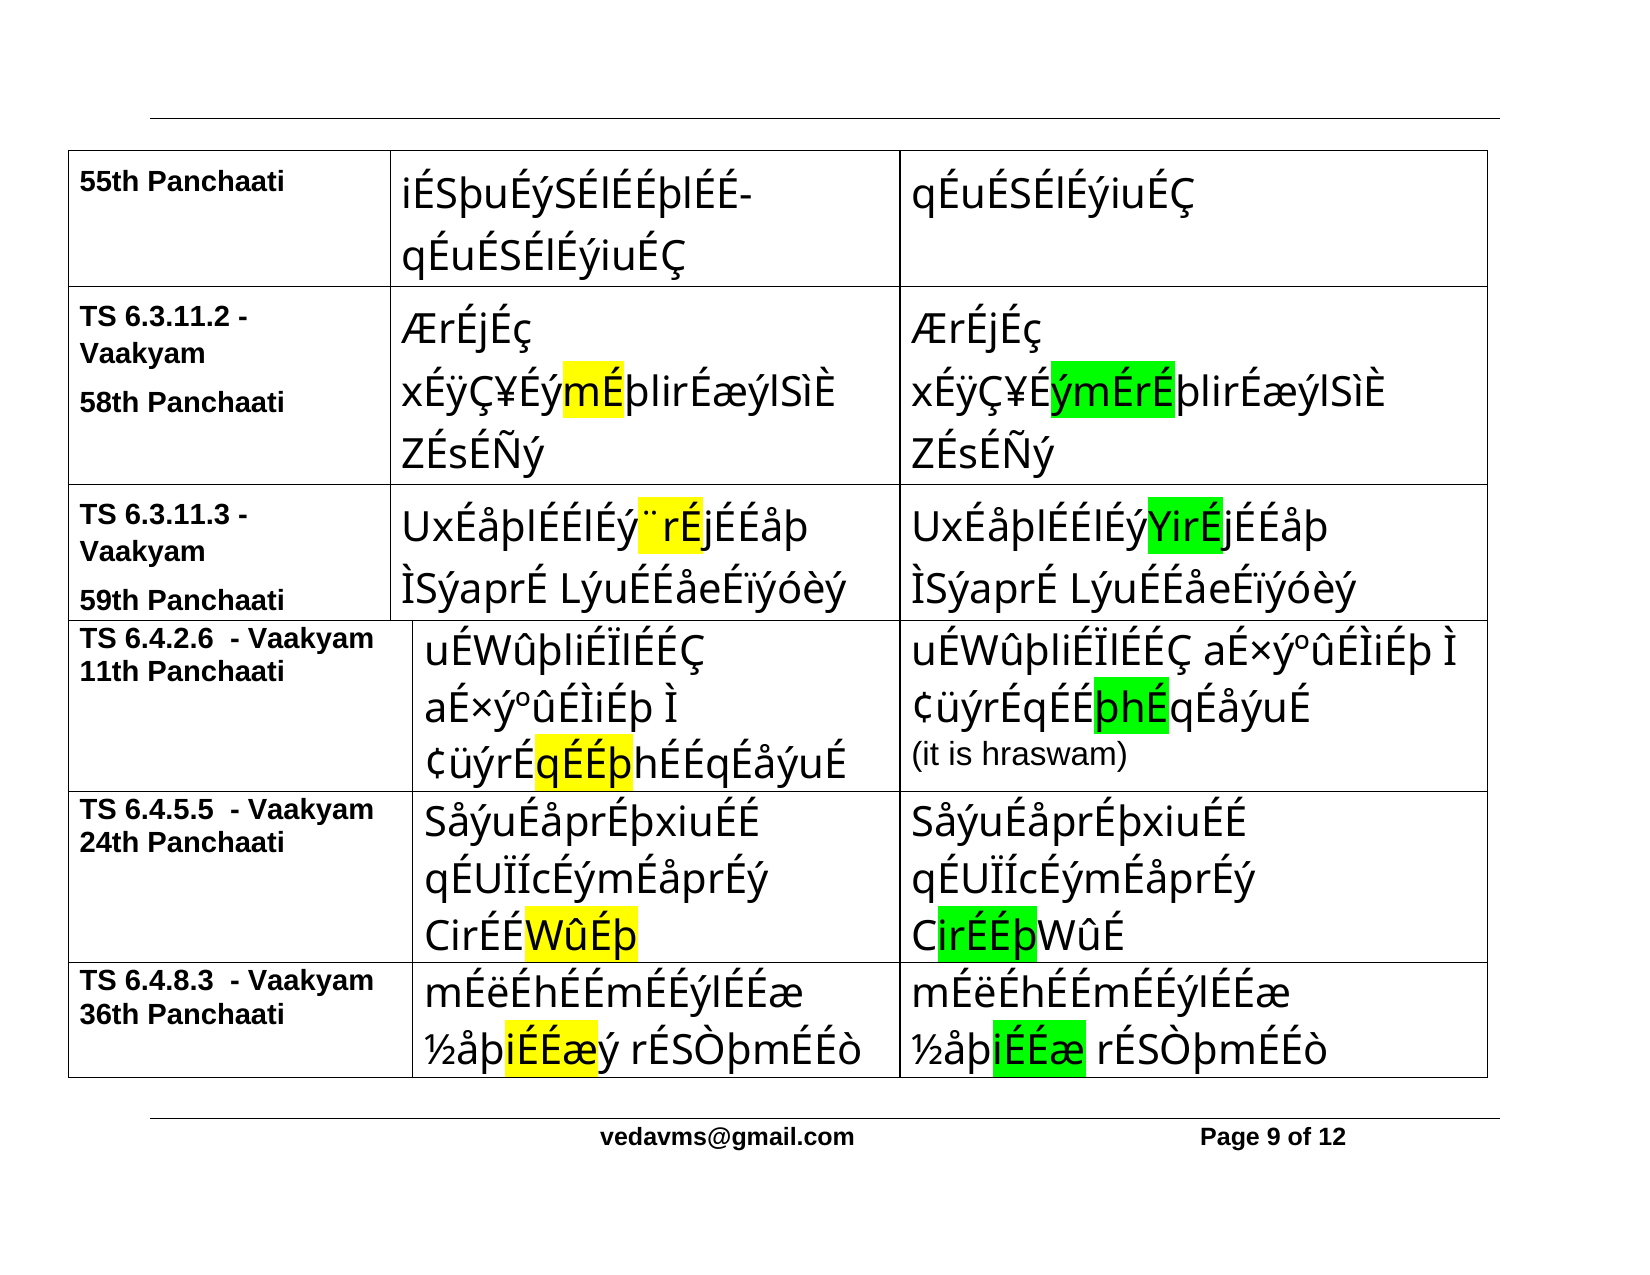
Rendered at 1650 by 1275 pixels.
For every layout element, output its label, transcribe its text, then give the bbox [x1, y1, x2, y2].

table_cell ÆrÉjÉç xÉÿÇ¥ÉýmÉþlirÉæýlSìÈ ZÉsÉÑý [391, 287, 899, 483]
table_cell TS 6.3.10.5 - Vaakyam 55th Panchaati [69, 151, 390, 286]
table_cell mÉëÉhÉÉmÉÉýlÉÉæ ½åþiÉÉæý rÉSÒþmÉÉò [413, 963, 899, 1077]
table_cell TS 6.4.8.3 - Vaakyam 36th Panchaati [69, 963, 412, 1077]
table_cell TS 6.3.11.2 - Vaakyam 58th Panchaati [69, 287, 390, 483]
table_cell SrÉiÉåþ iÉSþuÉýSÉlÉÉþlÉÉ-qÉuÉSÉlÉýiuÉÇ [391, 151, 899, 286]
table_cell SåýuÉåprÉþxiuÉÉ qÉUÏÍcÉýmÉåprÉý CirÉÉWûÉþ [413, 792, 899, 962]
table_cell uÉWûþliÉÏlÉÉÇ aÉ×ýºûÉÌiÉþ Ì¢üýrÉqÉÉþhÉqÉåýuÉ (it is hraswam) [901, 621, 1487, 791]
table_cell UxÉåþlÉÉlÉýYirÉjÉÉåþ ÌSýaprÉ LýuÉÉåeÉïýóèý [901, 485, 1487, 619]
table_cell TS 6.4.2.6 - Vaakyam 11th Panchaati [69, 621, 412, 791]
table_cell SåýuÉåprÉþxiuÉÉ qÉUÏÍcÉýmÉåprÉý CirÉÉþWûÉ [901, 792, 1487, 962]
table_cell UxÉåþlÉÉlÉý¨rÉjÉÉåþ ÌSýaprÉ LýuÉÉåeÉïýóèý [391, 485, 899, 619]
table_cell TS 6.3.11.3 - Vaakyam 59th Panchaati [69, 485, 390, 619]
table_cell TS 6.4.5.5 - Vaakyam 24th Panchaati [69, 792, 412, 962]
table_cell ÆrÉjÉç xÉÿÇ¥ÉýmÉrÉþlirÉæýlSìÈ ZÉsÉÑý [901, 287, 1487, 483]
table_cell uÉWûþliÉÏlÉÉÇ aÉ×ýºûÉÌiÉþ Ì¢üýrÉqÉÉþhÉÉqÉåýuÉ [413, 621, 899, 791]
table_cell mÉëÉhÉÉmÉÉýlÉÉæ ½åþiÉÉæ rÉSÒþmÉÉò [901, 963, 1487, 1077]
table_cell SrÉiÉýå iÉSþuÉýSÉlÉÉþlÉÉ-qÉuÉSÉlÉýiuÉÇ [901, 151, 1487, 286]
